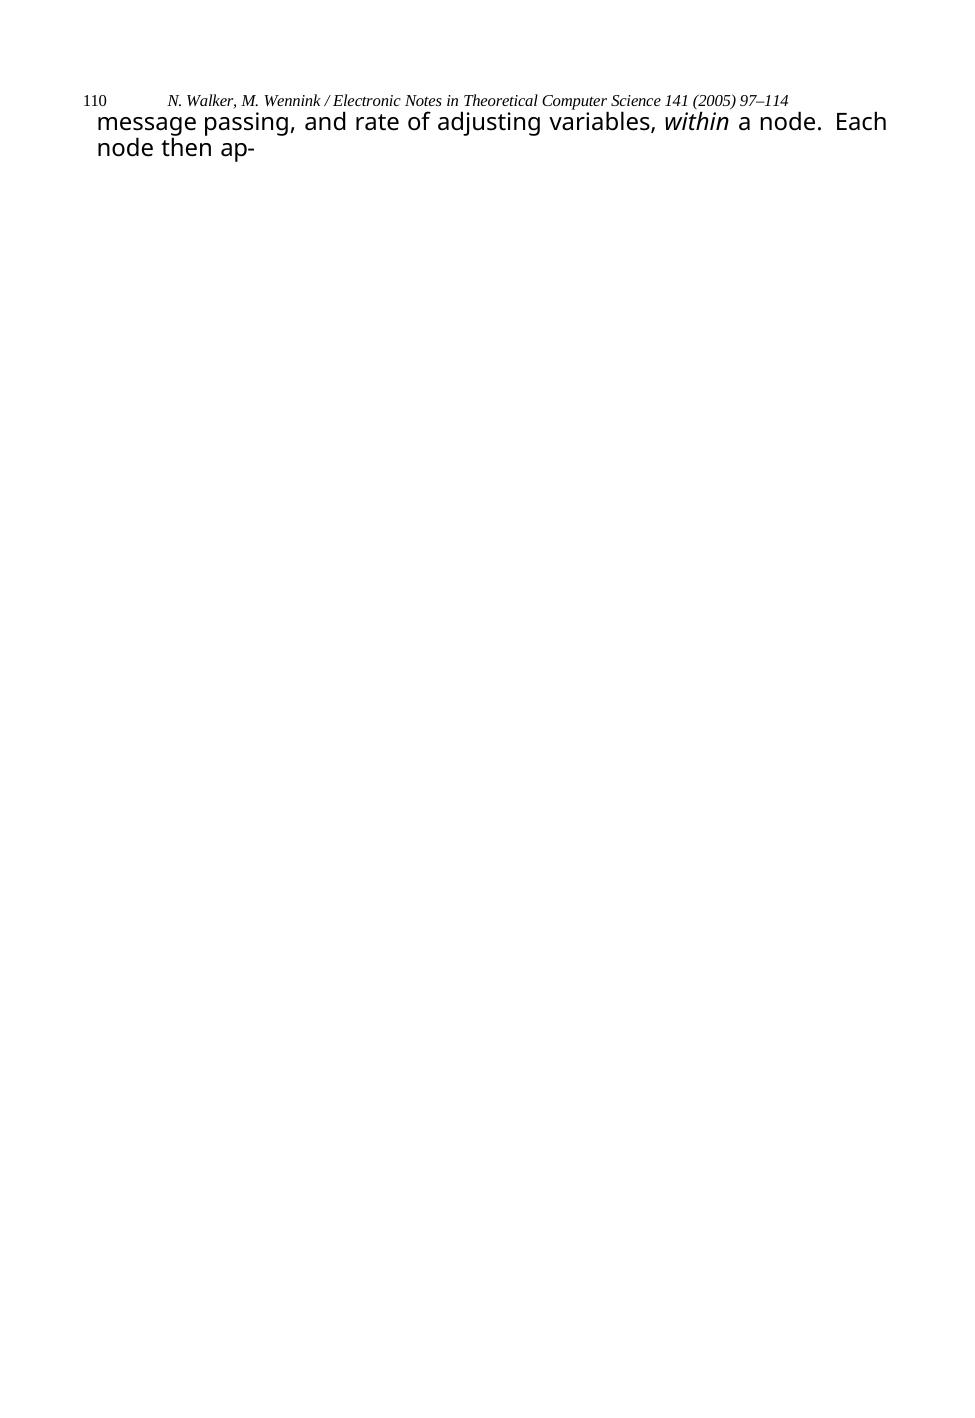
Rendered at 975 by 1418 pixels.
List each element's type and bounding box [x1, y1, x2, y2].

text [96, 108, 904, 164]
